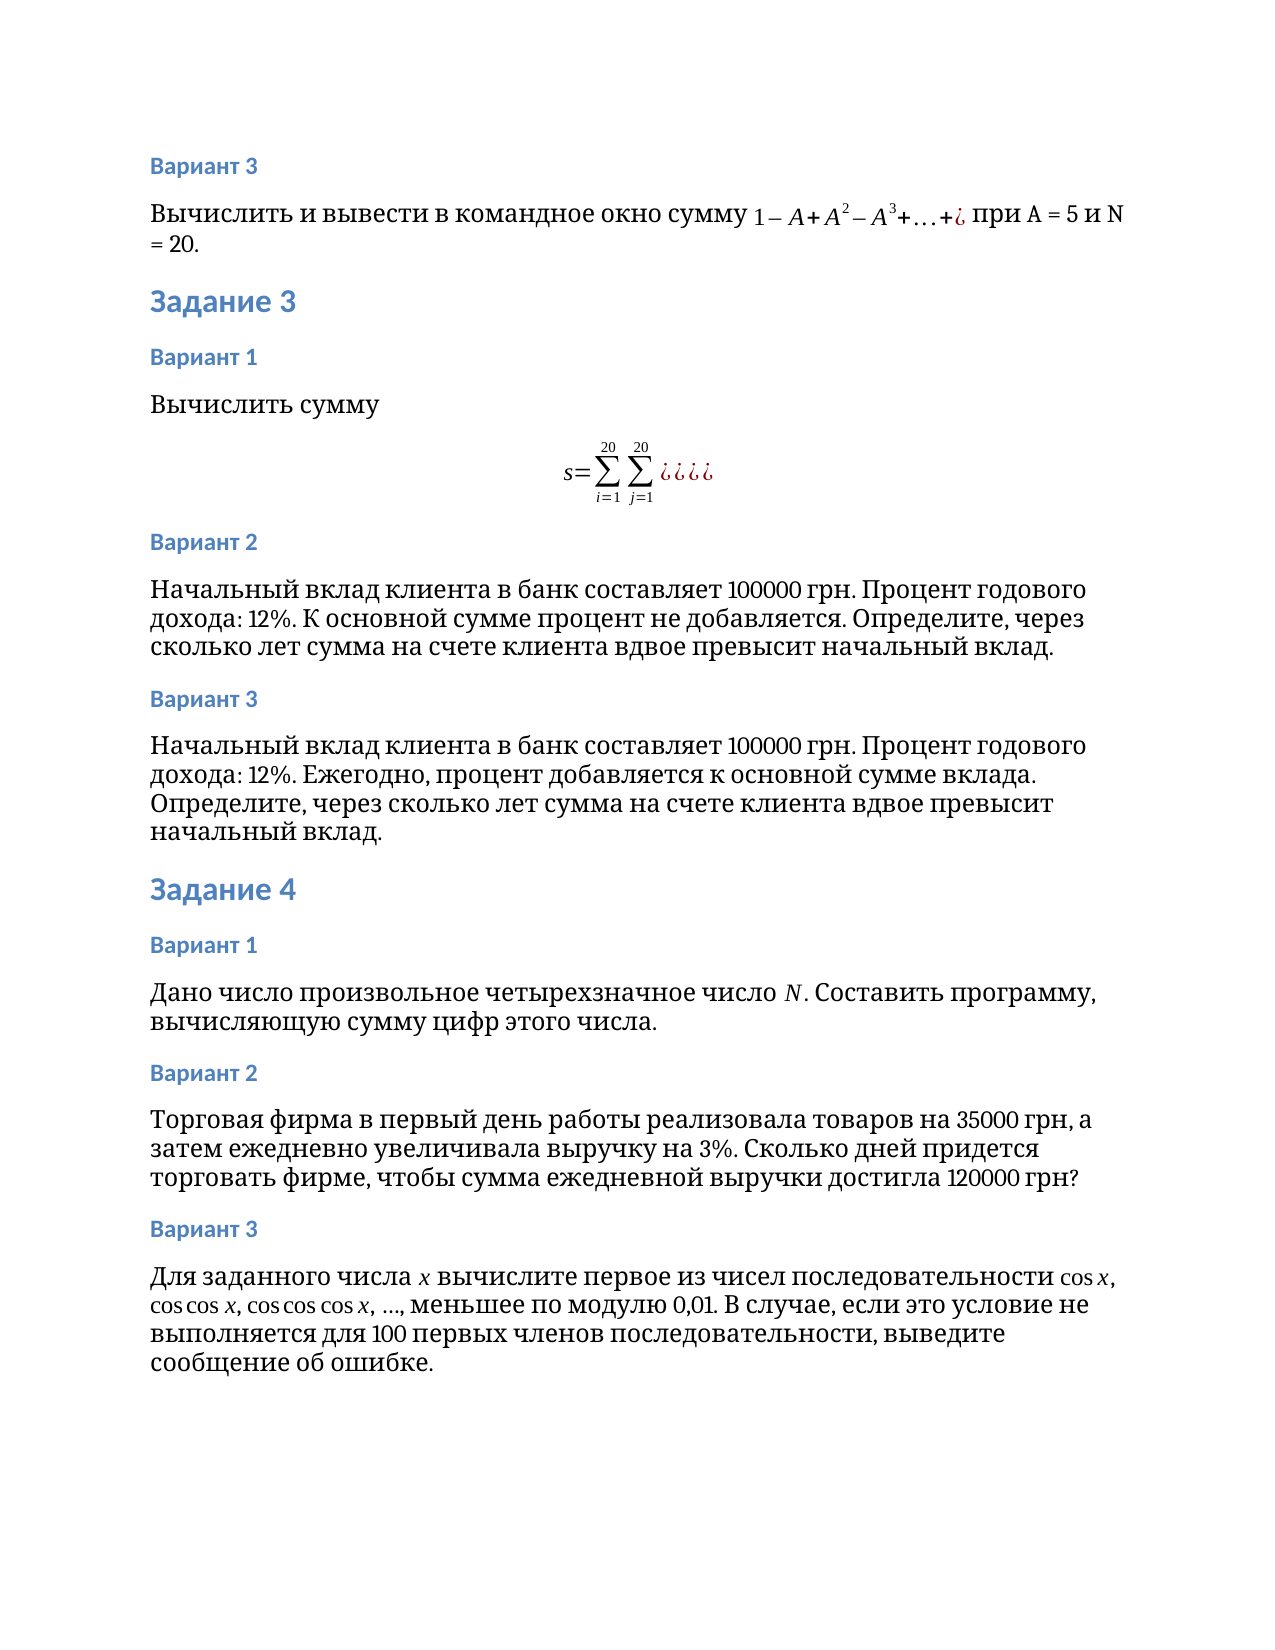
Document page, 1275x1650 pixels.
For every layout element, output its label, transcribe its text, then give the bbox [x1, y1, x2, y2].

subtitle Вариант 3 [150, 150, 1125, 181]
text Вычислить сумму [150, 391, 1125, 419]
text Для заданного числа вычислите первое из чисел последовательности , , , …, меньшее по модулю 0,01. В случае, если это условие не выполняется для 100 первых членов последовательности, выведите сообщение об ошибке. [150, 1263, 1125, 1378]
subtitle Задание 3 [150, 280, 1125, 321]
text Дано число произвольное четырехзначное число . Составить программу, вычисляющую сумму цифр этого числа. [150, 979, 1125, 1036]
subtitle Вариант 3 [150, 683, 1125, 713]
text Начальный вклад клиента в банк составляет 100000 грн. Процент годового дохода: 12%. Ежегодно, процент добавляется к основной сумме вклада. Определите, через сколько лет сумма на счете клиента вдвое превысит начальный вклад. [150, 732, 1125, 847]
subtitle Вариант 1 [150, 929, 1125, 960]
subtitle Вариант 1 [150, 342, 1125, 372]
text Торговая фирма в первый день работы реализовала товаров на 35000 грн, а затем ежедневно увеличивала выручку на 3%. Сколько дней придется торговать фирме, чтобы сумма ежедневной выручки достигла 120000 грн? [150, 1106, 1125, 1193]
text Вычислить и вывести в командное окно сумму при A = 5 и N = 20. [150, 199, 1125, 259]
subtitle Вариант 2 [150, 1057, 1125, 1088]
subtitle Вариант 3 [150, 1213, 1125, 1244]
subtitle Задание 4 [150, 868, 1125, 909]
text Начальный вклад клиента в банк составляет 100000 грн. Процент годового дохода: 12%. К основной сумме процент не добавляется. Определите, через сколько лет сумма на счете клиента вдвое превысит начальный вклад. [150, 576, 1125, 662]
subtitle Вариант 2 [150, 526, 1125, 557]
